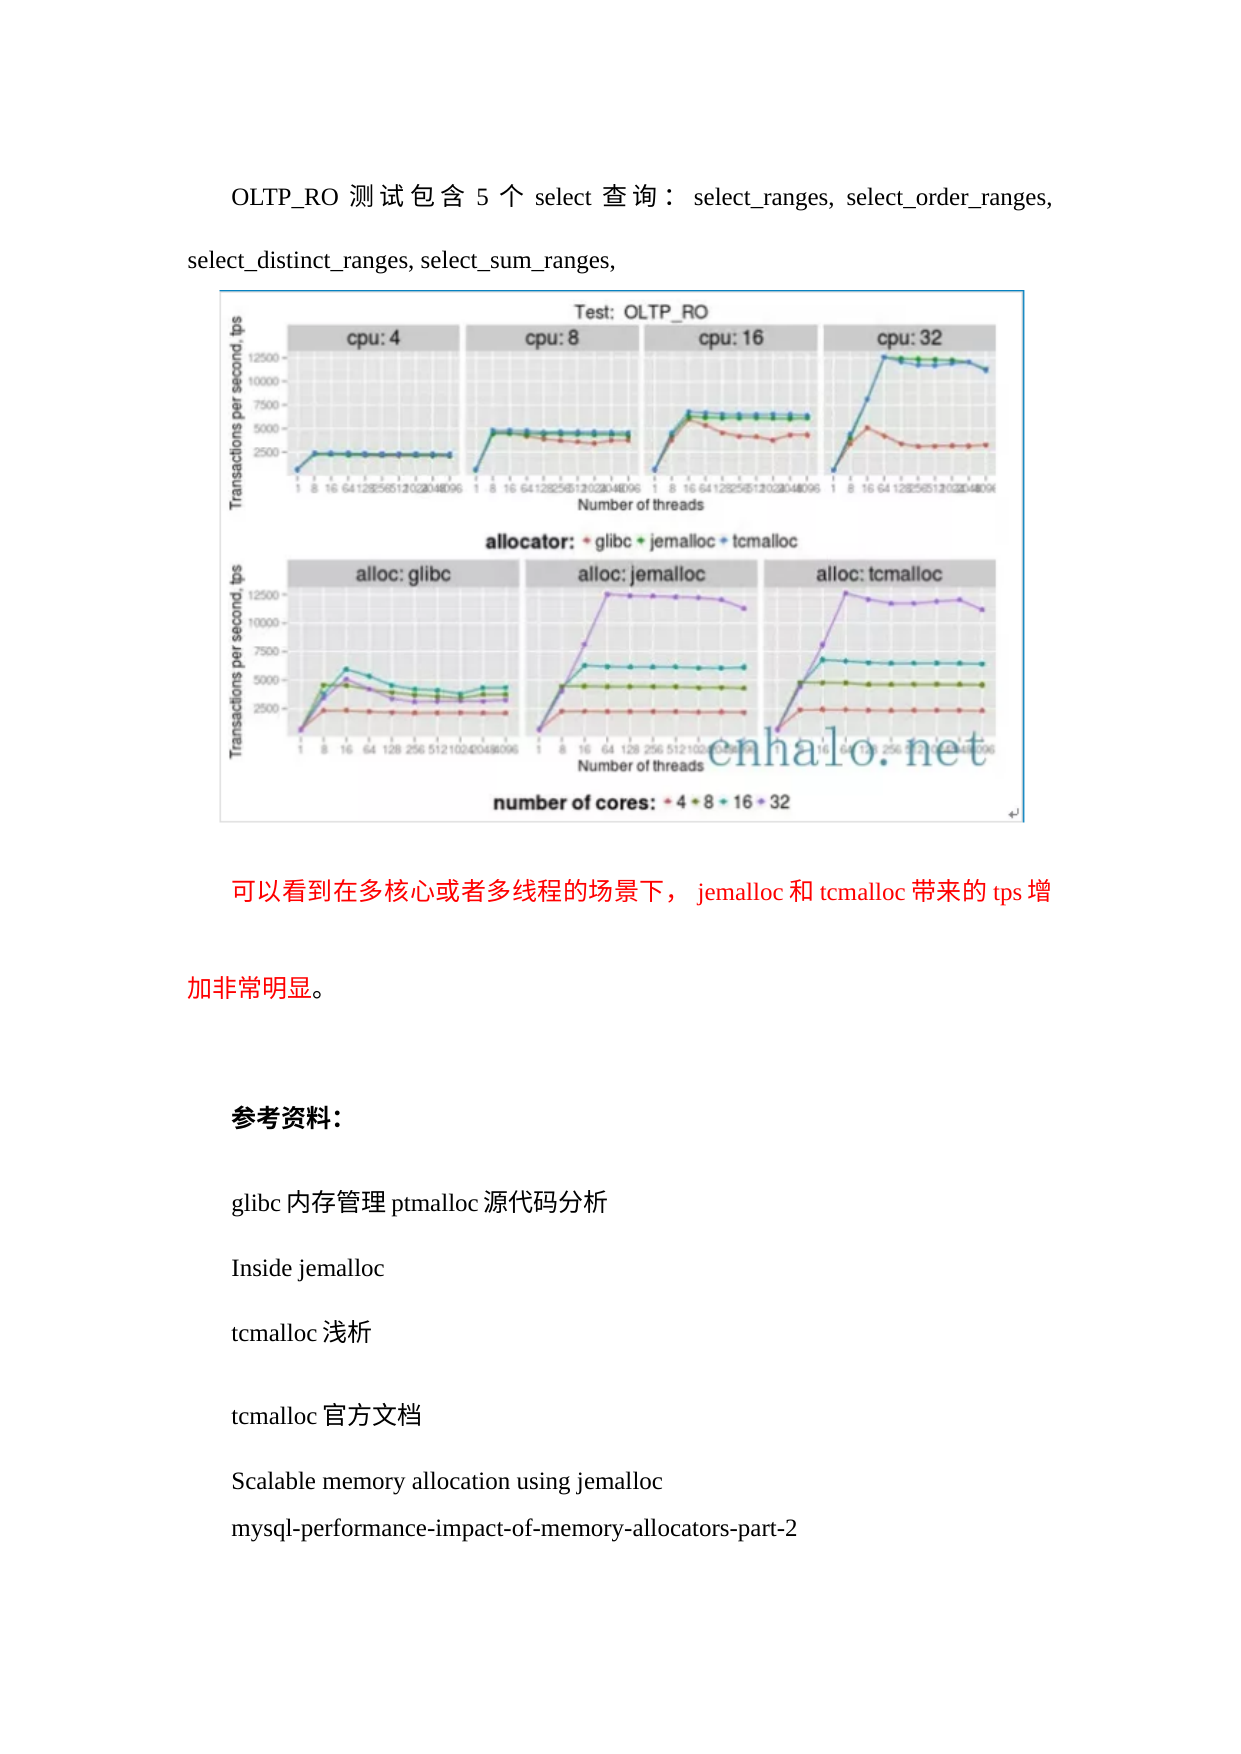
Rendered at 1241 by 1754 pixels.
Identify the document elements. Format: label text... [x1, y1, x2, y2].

text 可以看到在多核心或者多线程的场景下， jemalloc和tcmalloc带来的tps增加非常明显。 [187, 857, 1053, 1019]
text OLTP_RO测试包含5个select查询：select_ranges, select_order_ranges, select_distinct_ranges, select_sum_ranges, [187, 162, 1053, 276]
text tcmalloc官方文档 [231, 1381, 1053, 1446]
text tcmalloc浅析 [231, 1298, 1053, 1363]
text mysql-performance-impact-of-memory-allocators-part-2 [231, 1511, 1053, 1543]
text Scalable memory allocation using jemalloc [231, 1464, 1053, 1496]
picture [214, 290, 1026, 827]
text 参考资料： [231, 1084, 1053, 1149]
text glibc内存管理ptmalloc源代码分析 [231, 1168, 1053, 1233]
text Inside jemalloc [231, 1251, 1053, 1283]
